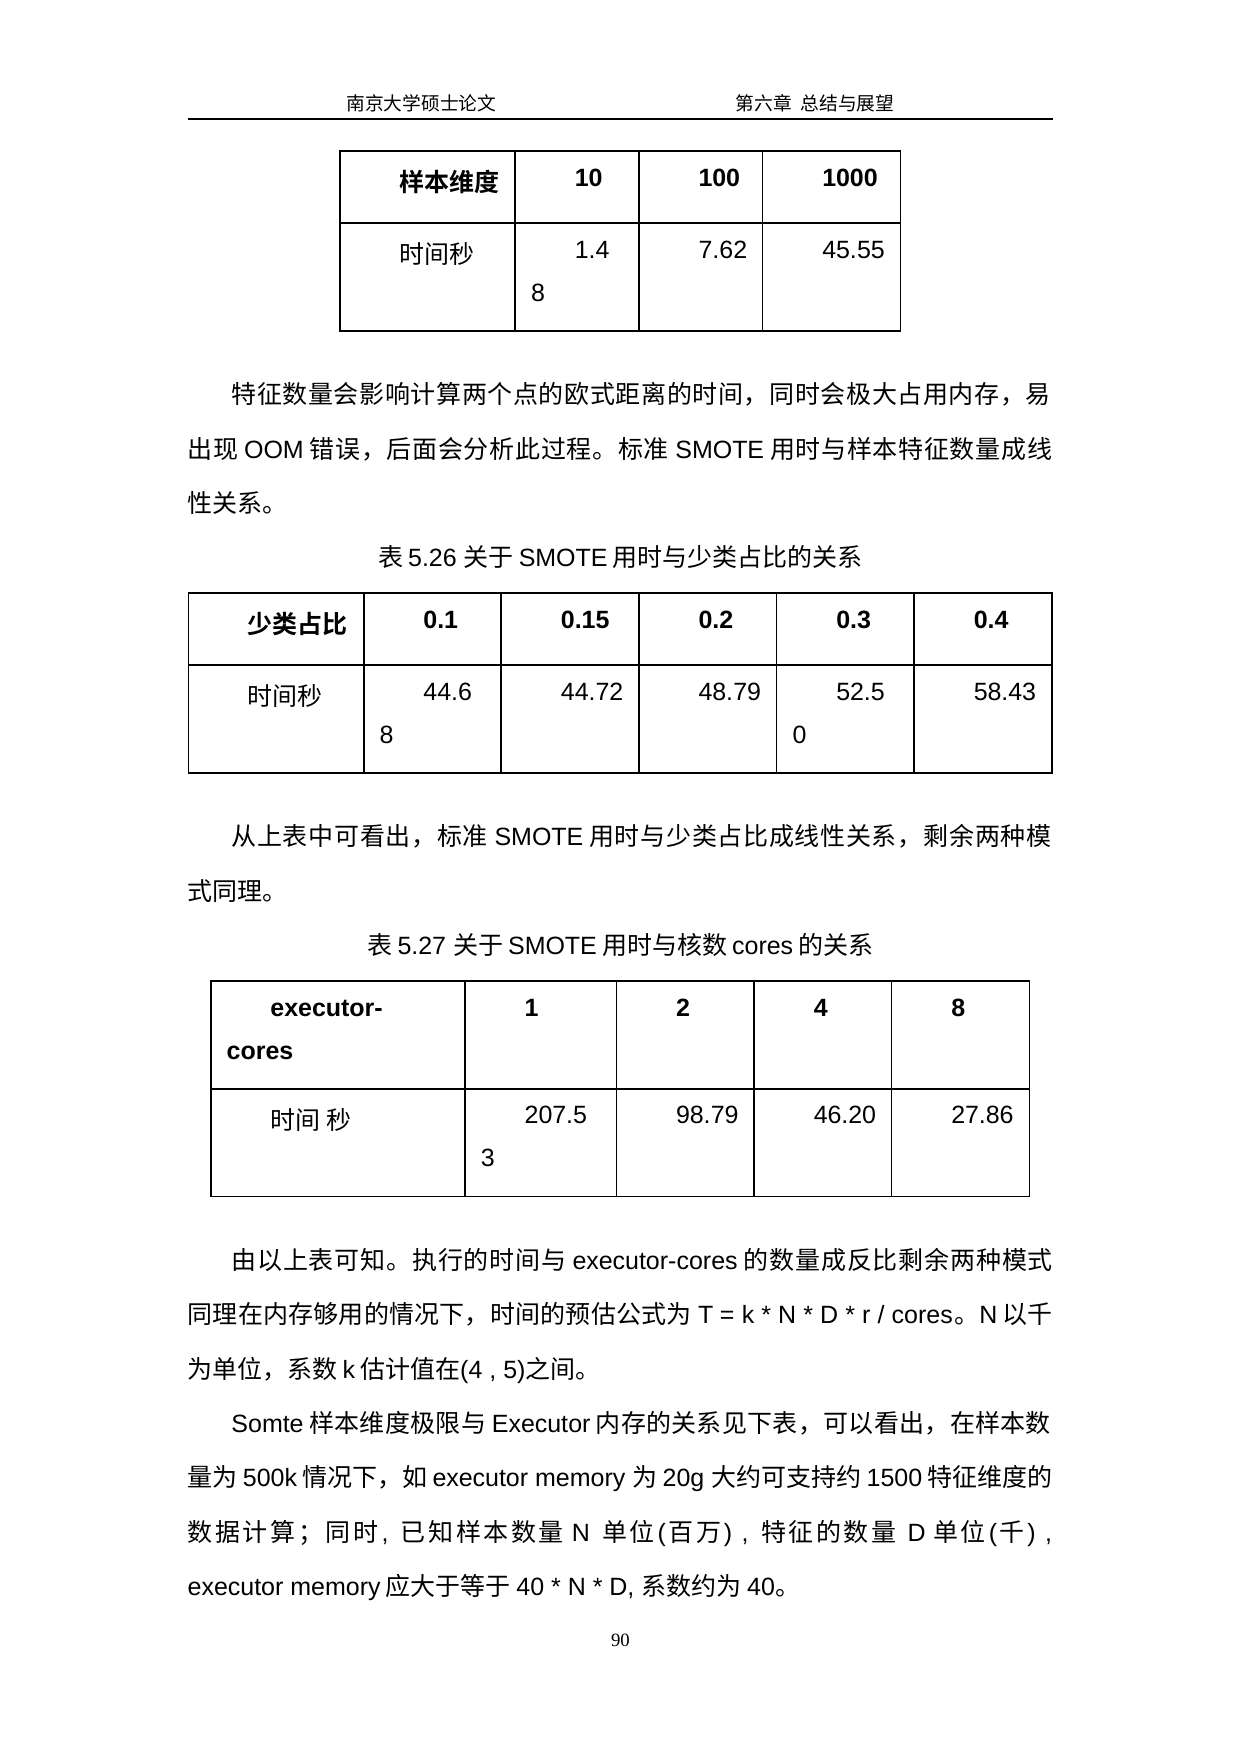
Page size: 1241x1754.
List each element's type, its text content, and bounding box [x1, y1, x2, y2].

table_header 8 [892, 982, 1029, 1088]
table_header 样本维度 [341, 152, 514, 222]
table_cell 7.62 [640, 224, 762, 330]
table_cell 时间秒 [189, 666, 363, 772]
table_header 2 [617, 982, 753, 1088]
table_cell 45.55 [763, 224, 900, 330]
table_header 4 [755, 982, 891, 1088]
table_cell 207.53 [466, 1090, 616, 1196]
table_cell 46.20 [755, 1090, 891, 1196]
text 从上表中可看出，标准SMOTE用时与少类占比成线性关系，剩余两种模式同理。 [187, 817, 1053, 907]
table_header 0.15 [502, 594, 638, 664]
table_cell 98.79 [617, 1090, 753, 1196]
table_cell 58.43 [915, 666, 1051, 772]
table_header 10 [516, 152, 638, 222]
text Somte样本维度极限与Executor内存的关系见下表，可以看出，在样本数量为500k情况下，如executor memory 为20g 大约可支持约1500特征维度的数据计算；同时, 已知样本数量N 单位(百万) , 特征的数量 D单位(千) , executor memory应大于等于 40 * N * D, 系数约为 40。 [187, 1403, 1053, 1603]
table_header 0.3 [777, 594, 913, 664]
table_header 0.4 [915, 594, 1051, 664]
table_cell 44.72 [502, 666, 638, 772]
table_cell 时间 秒 [212, 1090, 464, 1196]
table_cell 44.68 [365, 666, 500, 772]
table_cell 48.79 [640, 666, 776, 772]
table_cell 时间秒 [341, 224, 514, 330]
table_header 0.2 [640, 594, 776, 664]
table_cell 1.48 [516, 224, 638, 330]
table_header 0.1 [365, 594, 500, 664]
text 表5.26 关于SMOTE用时与少类占比的关系 [187, 538, 1053, 574]
text 特征数量会影响计算两个点的欧式距离的时间，同时会极大占用内存，易出现OOM错误，后面会分析此过程。标准SMOTE用时与样本特征数量成线性关系。 [187, 375, 1053, 520]
text 表5.27 关于SMOTE用时与核数cores的关系 [187, 926, 1053, 962]
table_header 100 [640, 152, 762, 222]
table_cell 52.50 [777, 666, 913, 772]
table_header 少类占比 [189, 594, 363, 664]
table_cell 27.86 [892, 1090, 1029, 1196]
table_header 1 [466, 982, 616, 1088]
table_header 1000 [763, 152, 900, 222]
table_header executor-cores [212, 982, 464, 1088]
text 由以上表可知。执行的时间与executor-cores的数量成反比剩余两种模式同理在内存够用的情况下，时间的预估公式为T = k * N * D * r / cores。N以千为单位，系数k估计值在(4 , 5)之间。 [187, 1240, 1053, 1385]
